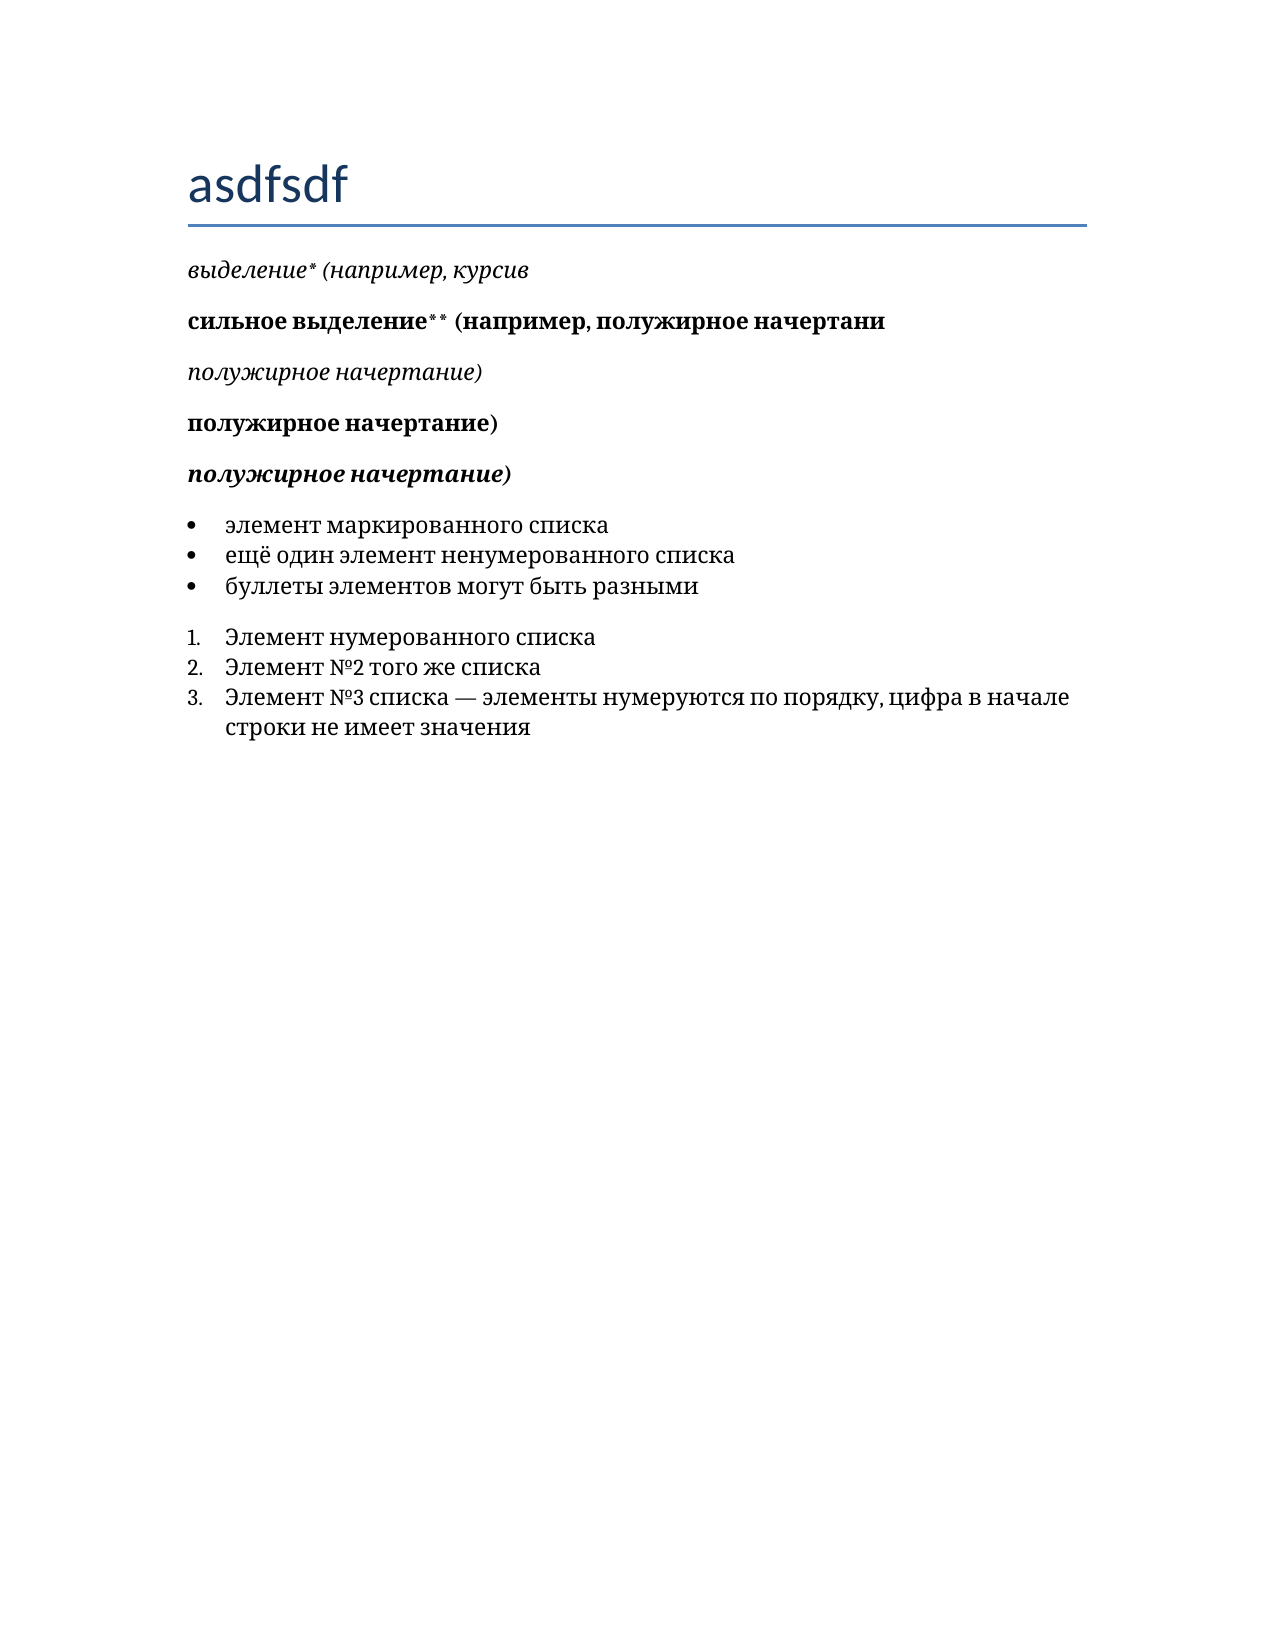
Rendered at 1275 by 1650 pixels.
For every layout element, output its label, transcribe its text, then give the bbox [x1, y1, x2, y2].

list Элемент нумерованного списка [187, 624, 1087, 651]
text выделение* (например, курсив [187, 258, 1087, 284]
text сильное выделение** (например, полужирное начертани [187, 309, 1087, 335]
list элемент маркированного списка [187, 513, 1087, 539]
list буллеты элементов могут быть разными [187, 573, 1087, 600]
text полужирное начертание) [187, 411, 1087, 437]
list Элемент №3 списка — элементы нумеруются по порядку, цифра в начале строки не имеет значения [187, 685, 1087, 741]
text полужирное начертание) [187, 360, 1087, 386]
text полужирное начертание) [187, 462, 1087, 488]
list ещё один элемент ненумерованного списка [187, 543, 1087, 569]
title asdfsdf [187, 150, 1087, 227]
list Элемент №2 того же списка [187, 655, 1087, 681]
